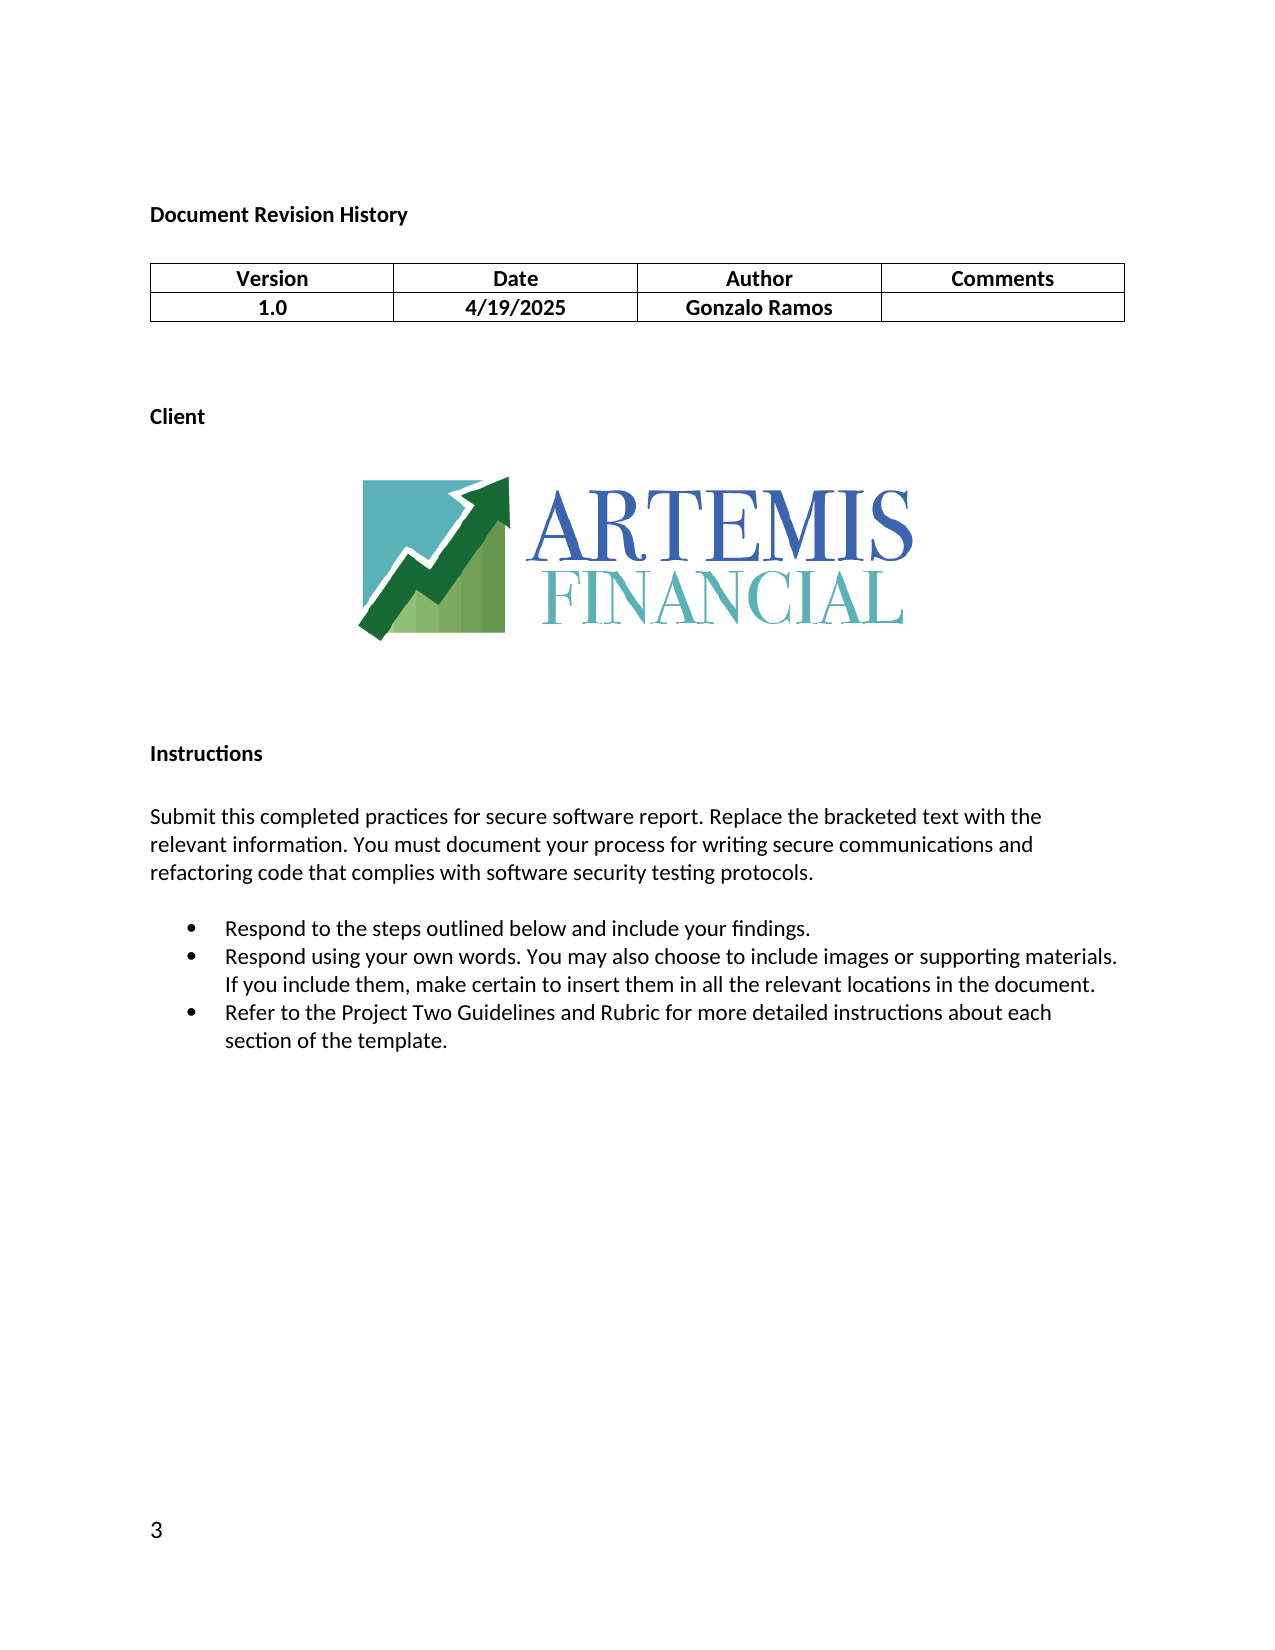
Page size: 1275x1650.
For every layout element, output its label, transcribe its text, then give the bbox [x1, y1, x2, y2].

subtitle Client [150, 402, 1125, 430]
table_header Version [151, 264, 393, 292]
picture [346, 462, 929, 662]
table_cell [882, 293, 1124, 321]
table_header Author [638, 264, 881, 292]
table_cell 1.0 [151, 293, 393, 321]
list Respond using your own words. You may also choose to include images or supporting materials. If you include them, make certain to insert them in all the relevant locations in the document. [187, 942, 1125, 998]
list Respond to the steps outlined below and include your findings. [187, 914, 1125, 942]
table_cell Gonzalo Ramos [638, 293, 881, 321]
text Submit this completed practices for secure software report. Replace the bracketed text with the relevant information. You must document your process for writing secure communications and refactoring code that complies with software security testing protocols. [150, 802, 1125, 886]
table_cell 4/19/2025 [394, 293, 637, 321]
subtitle Document Revision History [150, 200, 1125, 228]
table_header Comments [882, 264, 1124, 292]
table_header Date [394, 264, 637, 292]
list Refer to the Project Two Guidelines and Rubric for more detailed instructions about each section of the template. [187, 998, 1125, 1054]
subtitle Instructions [150, 739, 1125, 767]
